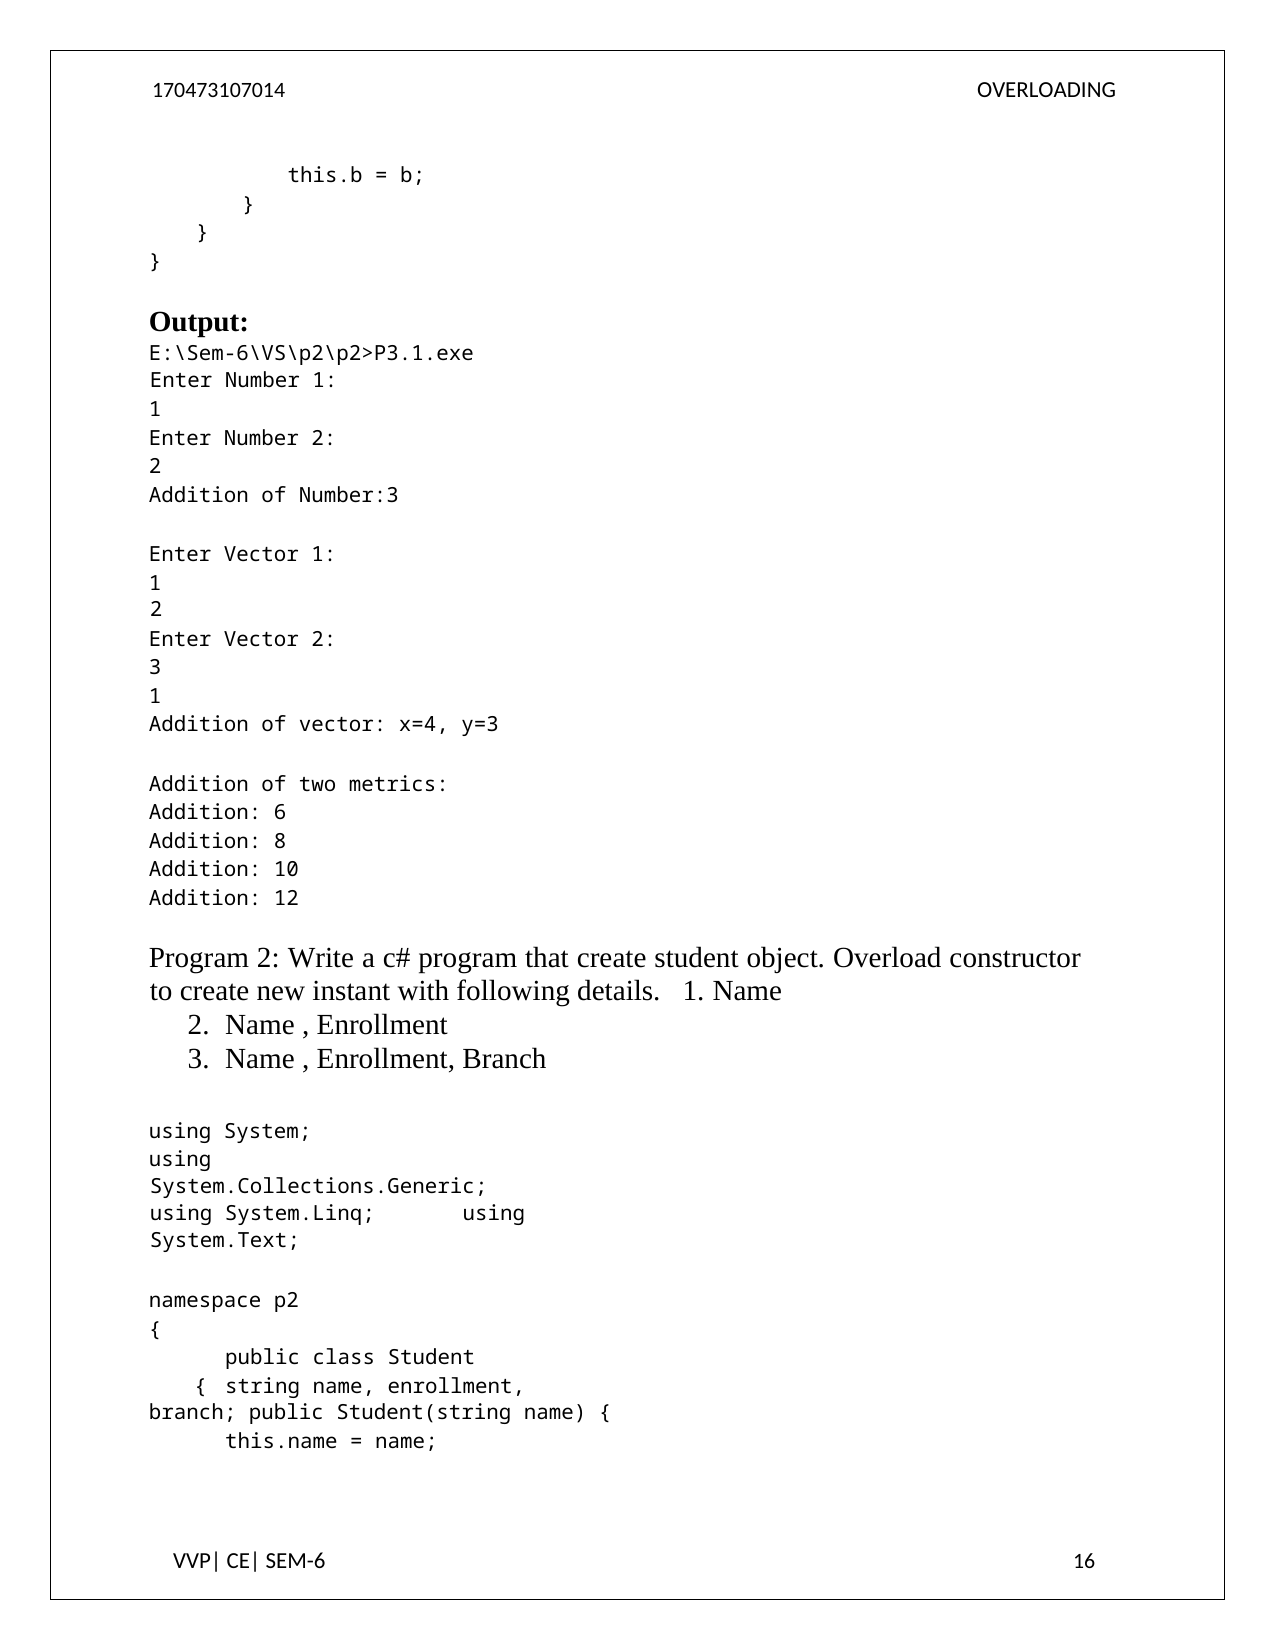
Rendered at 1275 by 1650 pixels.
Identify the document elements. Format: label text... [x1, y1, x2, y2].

text using System.Collections.Generic; using System.Linq; using System.Text; [148, 1145, 540, 1253]
text 2 [148, 452, 1118, 479]
text Addition of two metrics: [148, 769, 1118, 797]
text 1 2 [148, 569, 184, 623]
text } [242, 189, 1118, 217]
text Addition of Number:3 [148, 480, 1118, 507]
text Addition: 12 [148, 884, 1118, 911]
text using System; [148, 1117, 1118, 1144]
text } [196, 218, 1118, 245]
text Addition: 10 [148, 855, 1118, 882]
text namespace p2 [148, 1286, 1118, 1313]
text Addition: 8 [148, 827, 1118, 854]
text { [148, 1314, 1118, 1342]
text 1 [148, 681, 1118, 708]
text Addition: 6 [148, 798, 1118, 825]
list Name , Enrollment [187, 1008, 1118, 1041]
text E:\Sem-6\VS\p2\p2>P3.1.exe Enter Number 1: [148, 339, 517, 393]
text Enter Vector 1: [148, 540, 1118, 567]
text this.name = name; [148, 1427, 1118, 1454]
text 1 [148, 395, 1118, 422]
list Name , Enrollment, Branch [187, 1042, 1118, 1075]
text Enter Number 2: [148, 423, 1118, 450]
text Program 2: Write a c# program that create student object. Overload constructor to create new instant with following details. 1. Name [148, 941, 1082, 1007]
text { string name, enrollment, branch; public Student(string name) { [148, 1372, 620, 1426]
text public class Student [148, 1343, 1118, 1370]
text Enter Vector 2: [148, 624, 1118, 651]
subtitle Output: [148, 304, 1119, 338]
text 3 [148, 653, 1118, 680]
text Addition of vector: x=4, y=3 [148, 710, 1118, 737]
text } [148, 247, 1118, 274]
text this.b = b; [287, 161, 1118, 188]
